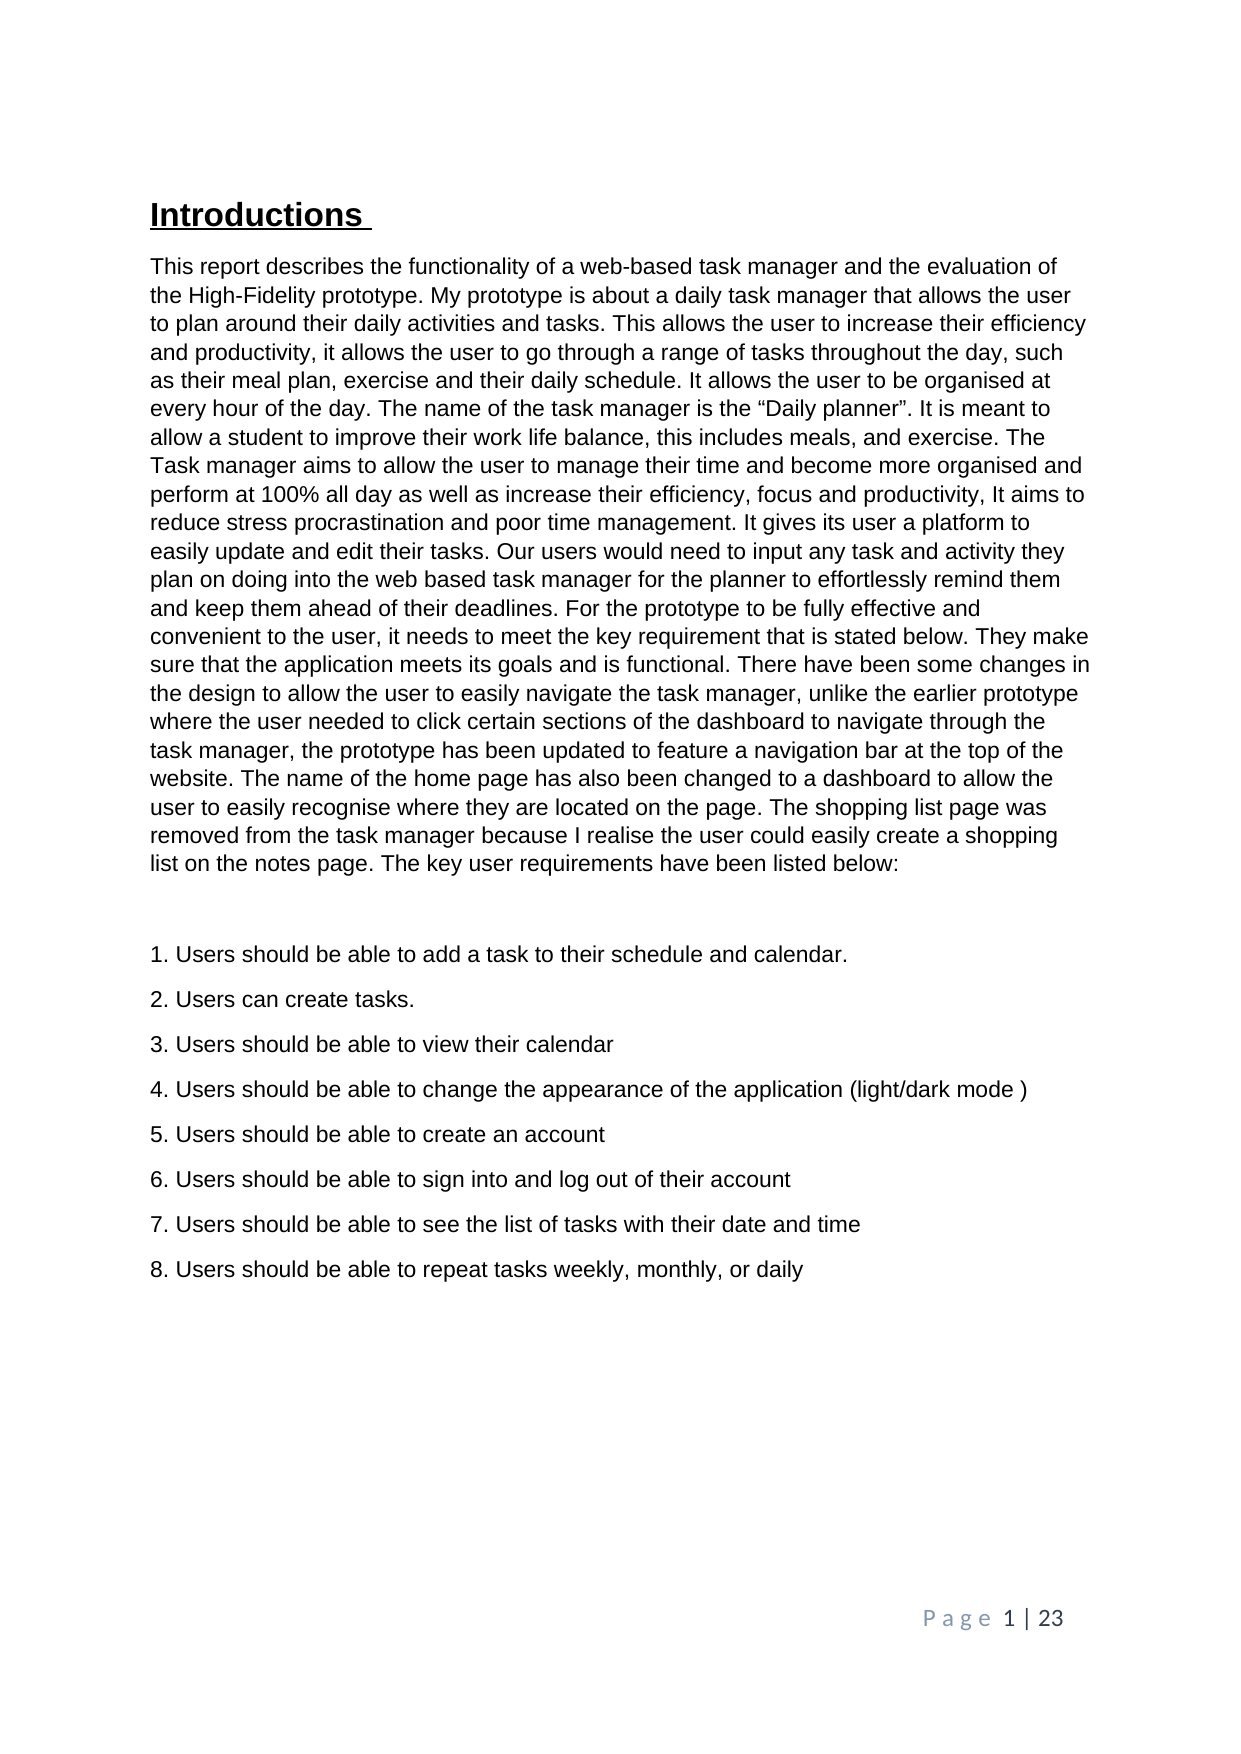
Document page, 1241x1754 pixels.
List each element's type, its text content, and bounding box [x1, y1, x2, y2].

text 2. Users can create tasks. [150, 986, 1090, 1012]
text 1. Users should be able to add a task to their schedule and calendar. [150, 941, 1090, 967]
text 5. Users should be able to create an account [150, 1121, 1090, 1147]
text This report describes the functionality of a web-based task manager and the evaluation of the High-Fidelity prototype. My prototype is about a daily task manager that allows the user to plan around their daily activities and tasks. This allows the user to increase their efficiency and productivity, it allows the user to go through a range of tasks throughout the day, such as their meal plan, exercise and their daily schedule. It allows the user to be organised at every hour of the day. The name of the task manager is the “Daily planner”. It is meant to allow a student to improve their work life balance, this includes meals, and exercise. The Task manager aims to allow the user to manage their time and become more organised and perform at 100% all day as well as increase their efficiency, focus and productivity, It aims to reduce stress procrastination and poor time management. It gives its user a platform to easily update and edit their tasks. Our users would need to input any task and activity they plan on doing into the web based task manager for the planner to effortlessly remind them and keep them ahead of their deadlines. For the prototype to be fully effective and convenient to the user, it needs to meet the key requirement that is stated below. They make sure that the application meets its goals and is functional. There have been some changes in the design to allow the user to easily navigate the task manager, unlike the earlier prototype where the user needed to click certain sections of the dashboard to navigate through the task manager, the prototype has been updated to feature a navigation bar at the top of the website. The name of the home page has also been changed to a dashboard to allow the user to easily recognise where they are located on the page. The shopping list page was removed from the task manager because I realise the user could easily create a shopping list on the notes page. The key user requirements have been listed below: [150, 253, 1090, 877]
text 8. Users should be able to repeat tasks weekly, monthly, or daily [150, 1256, 1090, 1283]
text 4. Users should be able to change the appearance of the application (light/dark mode ) [150, 1076, 1090, 1102]
text 7. Users should be able to see the list of tasks with their date and time [150, 1211, 1090, 1238]
text 3. Users should be able to view their calendar [150, 1031, 1090, 1057]
text Introductions [150, 195, 1090, 233]
text 6. Users should be able to sign into and log out of their account [150, 1166, 1090, 1192]
